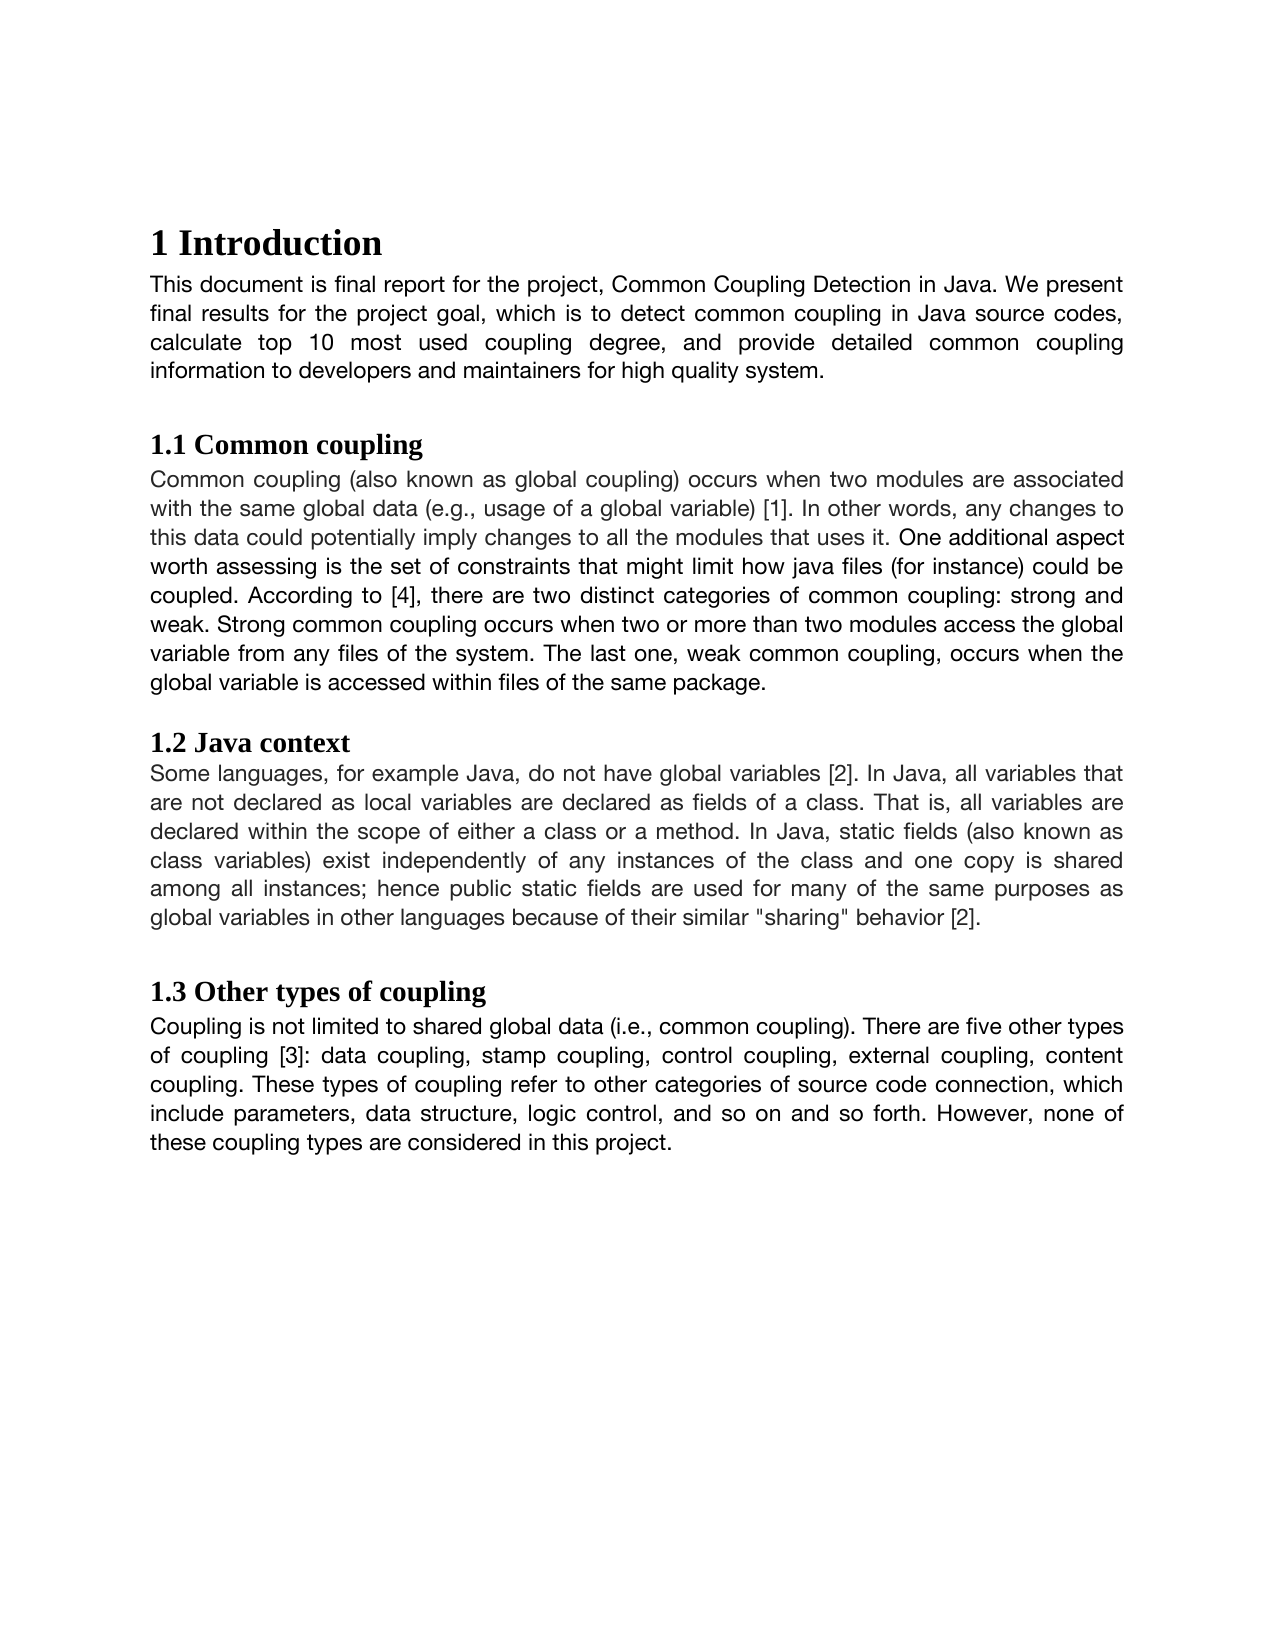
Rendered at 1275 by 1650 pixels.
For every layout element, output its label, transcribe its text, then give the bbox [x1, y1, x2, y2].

subtitle 1.2 Java context [150, 726, 1125, 759]
text Coupling is not limited to shared global data (i.e., common coupling). There are five other types of coupling [3]: data coupling, stamp coupling, control coupling, external coupling, content coupling. These types of coupling refer to other categories of source code connection, which include parameters, data structure, logic control, and so on and so forth. However, none of these coupling types are considered in this project. [150, 1012, 1125, 1157]
subtitle 1.3 Other types of coupling [150, 974, 1125, 1007]
text Some languages, for example Java, do not have global variables [2]. In Java, all variables that are not declared as local variables are declared as fields of a class. That is, all variables are declared within the scope of either a class or a method. In Java, static fields (also known as class variables) exist independently of any instances of the class and one copy is shared among all instances; hence public static fields are used for many of the same purposes as global variables in other languages because of their similar "sharing" behavior [2]. [150, 759, 1125, 932]
text This document is final report for the project, Common Coupling Detection in Java. We present final results for the project goal, which is to detect common coupling in Java source codes, calculate top 10 most used coupling degree, and provide detailed common coupling information to developers and maintainers for high quality system. [150, 270, 1125, 385]
subtitle 1 Introduction [150, 220, 1125, 263]
text Common coupling (also known as global coupling) occurs when two modules are associated with the same global data (e.g., usage of a global variable) [1]. In other words, any changes to this data could potentially imply changes to all the modules that uses it. One additional aspect worth assessing is the set of constraints that might limit how java files (for instance) could be coupled. According to [4], there are two distinct categories of common coupling: strong and weak. Strong common coupling occurs when two or more than two modules access the global variable from any files of the system. The last one, weak common coupling, occurs when the global variable is accessed within files of the same package. [150, 466, 1125, 696]
subtitle 1.1 Common coupling [150, 427, 1125, 461]
